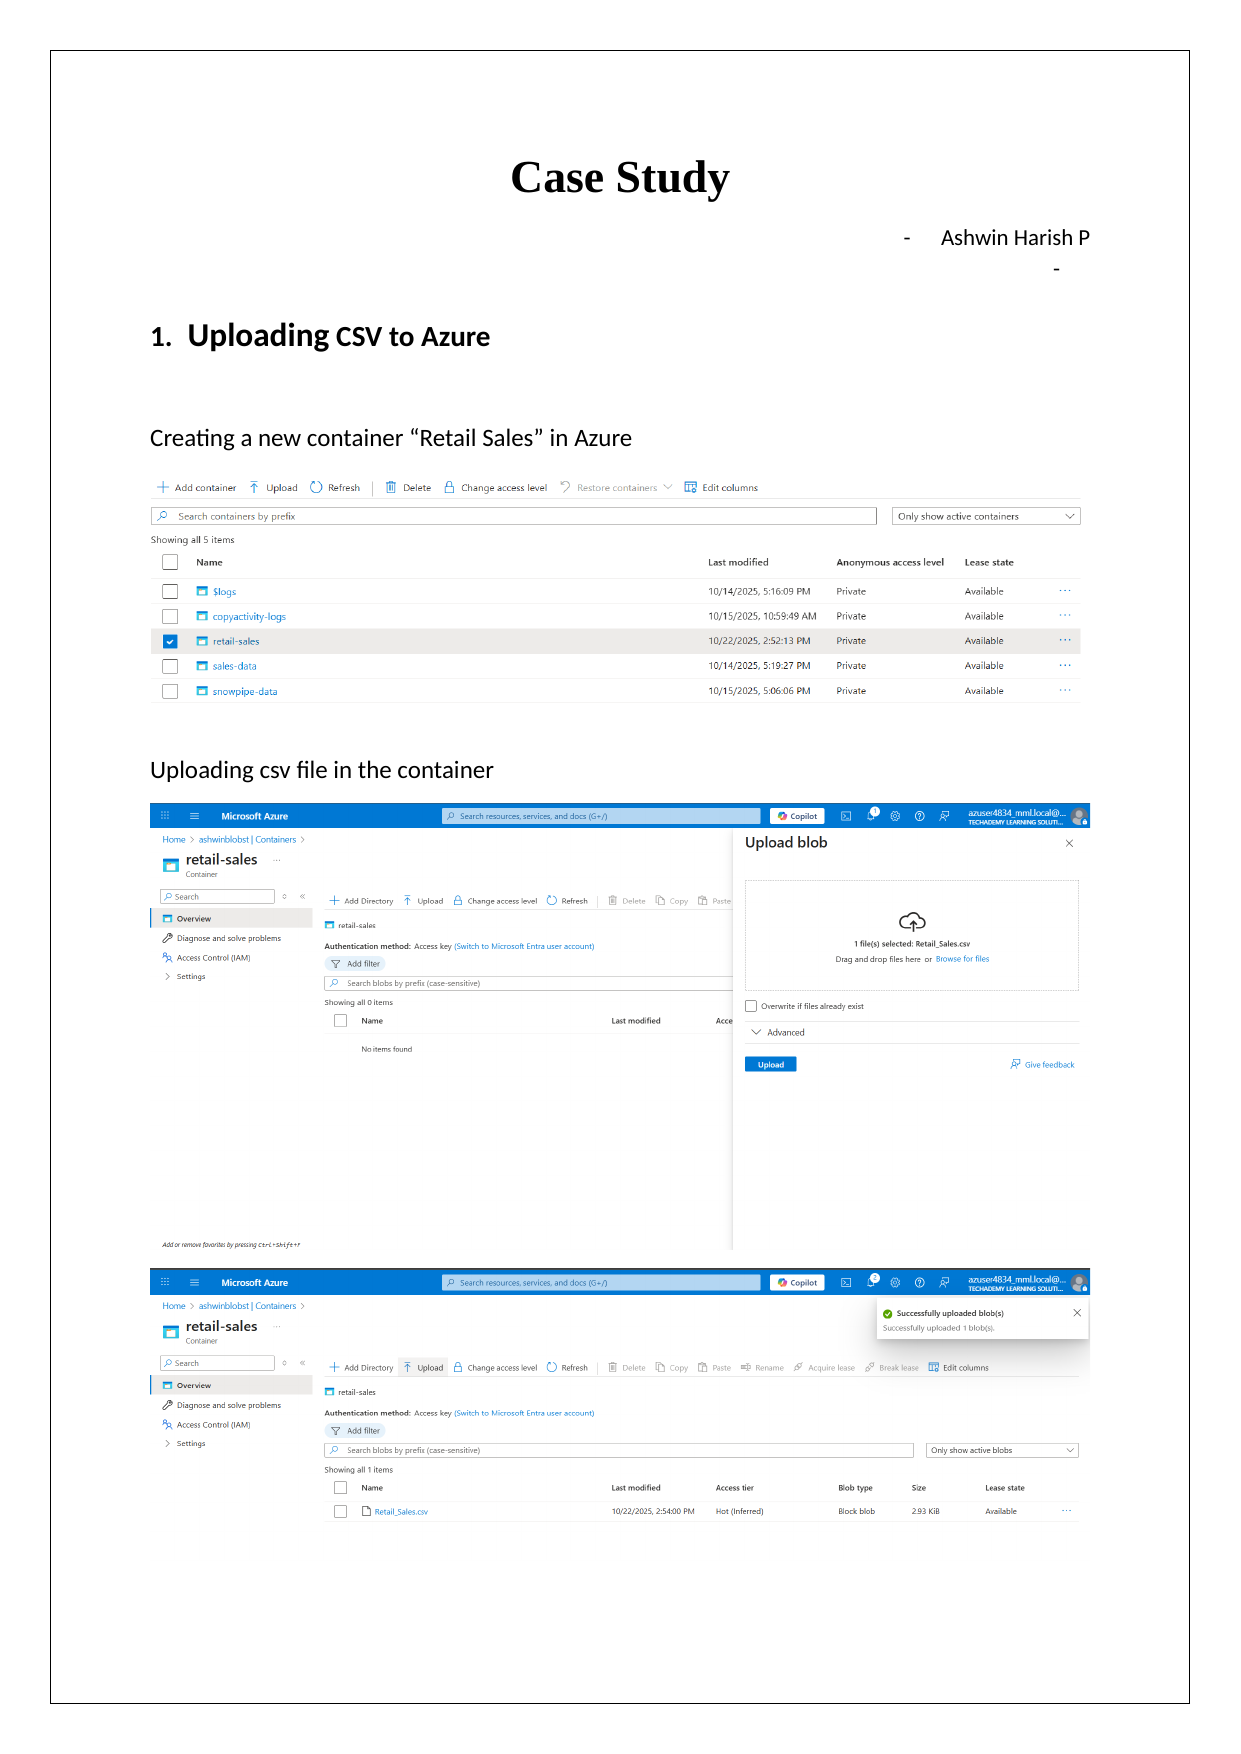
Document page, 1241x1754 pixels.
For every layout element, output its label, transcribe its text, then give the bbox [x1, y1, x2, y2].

picture [150, 803, 1091, 1250]
list Uploading CSV to Azure [150, 314, 1090, 355]
picture [150, 471, 1091, 735]
list Ashwin Harish P [187, 223, 1090, 252]
picture [150, 1268, 1091, 1561]
text Case Study [150, 150, 1090, 203]
text Uploading csv file in the container [150, 754, 1090, 784]
text Creating a new container “Retail Sales” in Azure [150, 422, 1090, 452]
